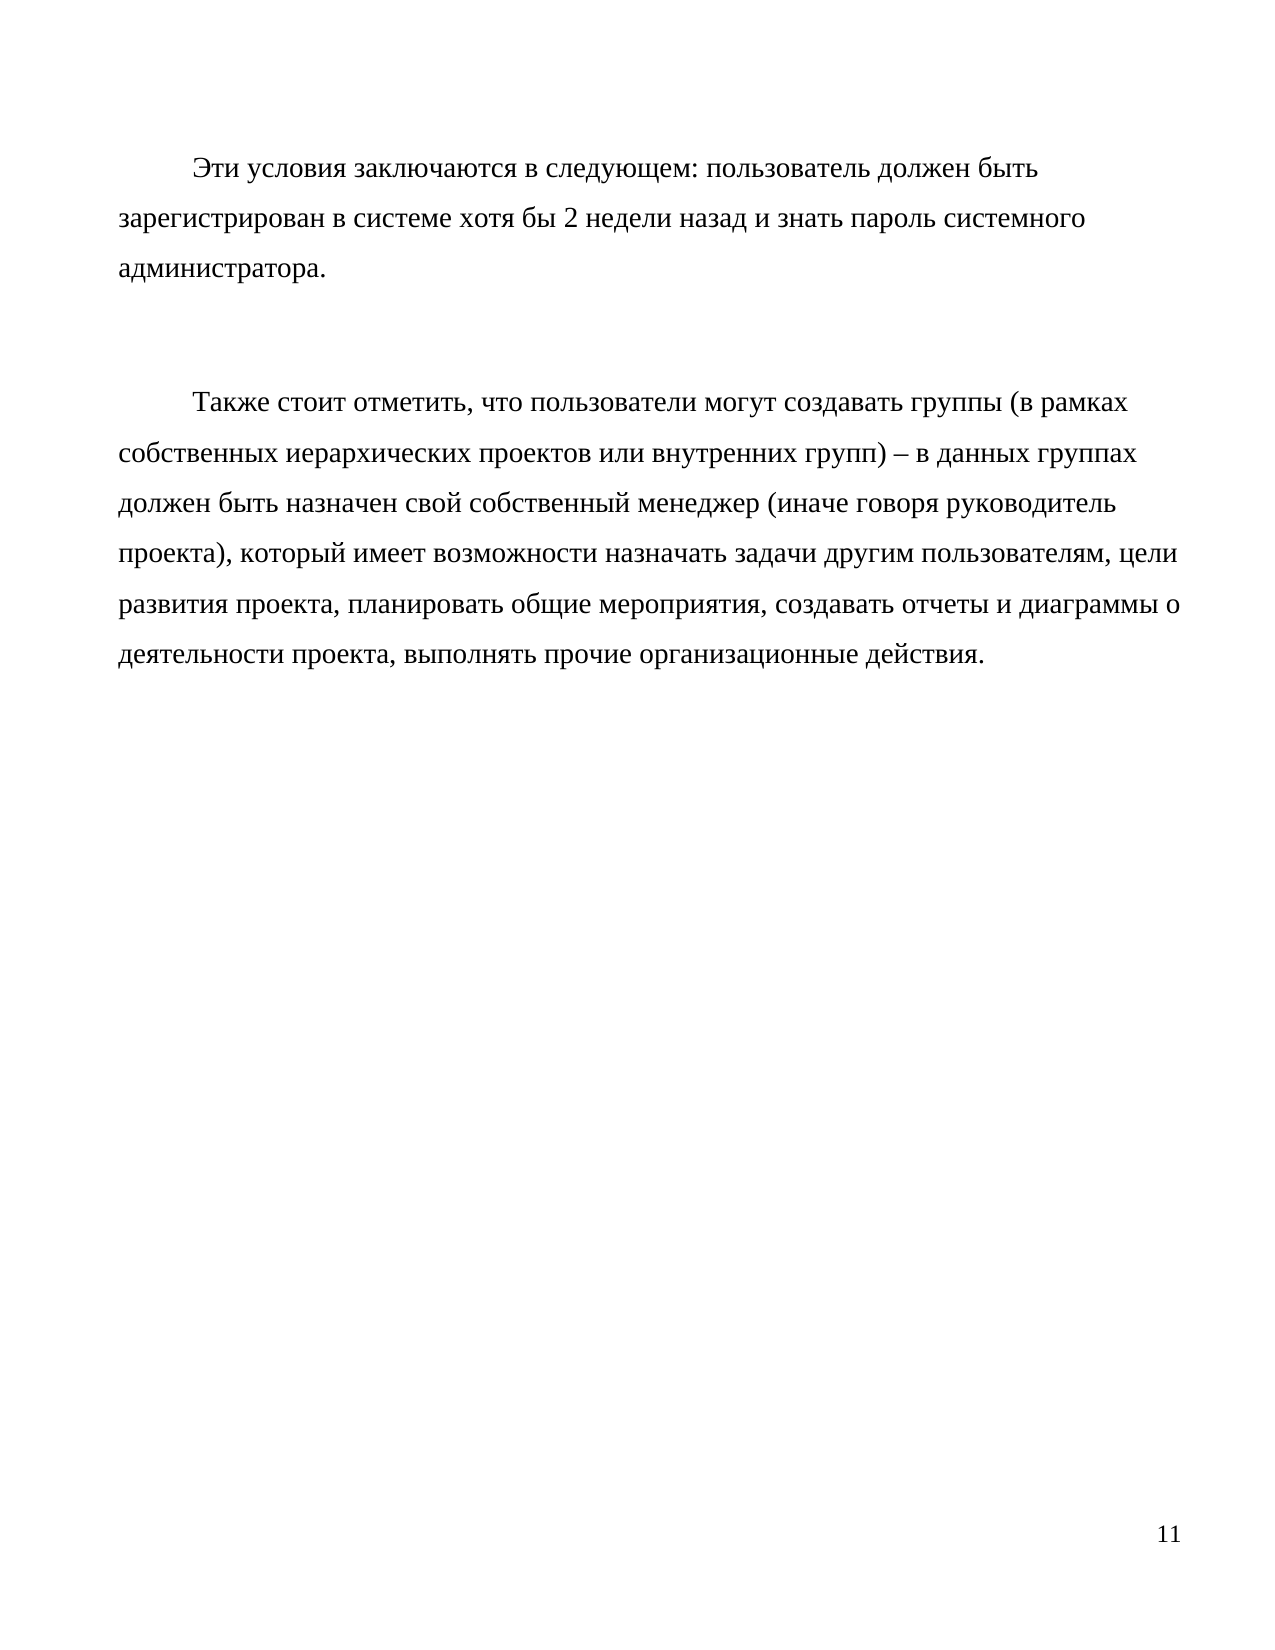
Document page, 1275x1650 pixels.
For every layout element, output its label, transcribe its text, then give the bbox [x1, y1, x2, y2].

text Также стоит отметить, что пользователи могут создавать группы (в рамках собственных иерархических проектов или внутренних групп) – в данных группах должен быть назначен свой собственный менеджер (иначе говоря руководитель проекта), который имеет возможности назначать задачи другим пользователям, цели развития проекта, планировать общие мероприятия, создавать отчеты и диаграммы о деятельности проекта, выполнять прочие организационные действия. [118, 384, 1181, 670]
text Эти условия заключаются в следующем: пользователь должен быть зарегистрирован в системе хотя бы 2 недели назад и знать пароль системного администратора. [118, 150, 1181, 284]
